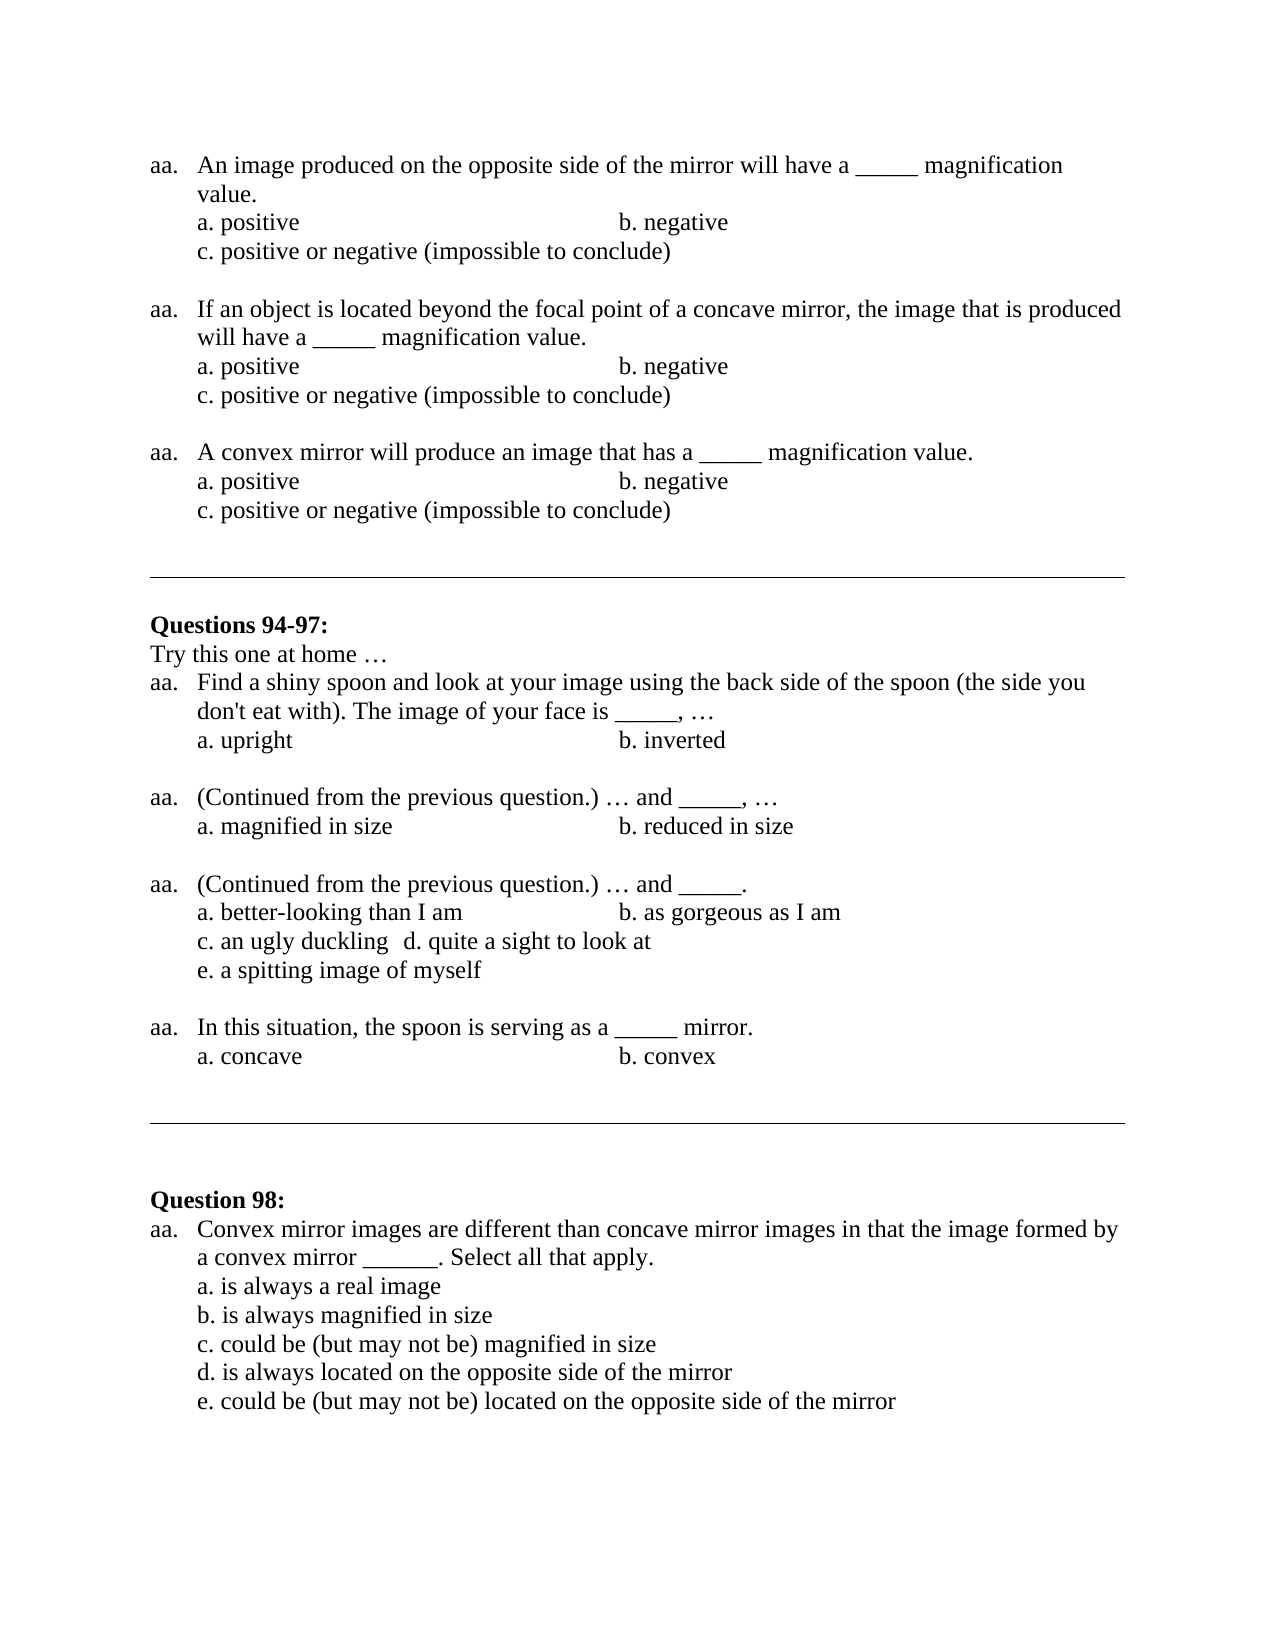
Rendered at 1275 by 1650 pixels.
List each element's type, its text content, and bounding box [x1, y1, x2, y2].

text e. could be (but may not be) located on the opposite side of the mirror [150, 1386, 1125, 1415]
text aa. Convex mirror images are different than concave mirror images in that the image formed by a convex mirror ______. Select all that apply. [150, 1214, 1125, 1271]
text Try this one at home … [150, 639, 1125, 667]
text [150, 236, 1125, 265]
text e. a spitting image of myself [150, 955, 1125, 984]
text a. better-looking than I am b. as gorgeous as I am [150, 897, 1125, 926]
text c. an ugly duckling d. quite a sight to look at [150, 926, 1125, 955]
text aa. If an object is located beyond the focal point of a concave mirror, the image that is produced will have a _____ magnification value. [150, 294, 1125, 351]
text a. upright b. inverted [150, 725, 1125, 754]
text c. positive or negative (impossible to conclude) [150, 495, 1125, 524]
text aa. In this situation, the spoon is serving as a _____ mirror. [150, 1012, 1125, 1041]
text aa. (Continued from the previous question.) … and _____, … [150, 782, 1125, 811]
text c. could be (but may not be) magnified in size [150, 1329, 1125, 1357]
text Questions 94-97: [150, 610, 1125, 639]
text a. positive b. negative [150, 207, 1125, 236]
text a. is always a real image [150, 1271, 1125, 1300]
text c. positive or negative (impossible to conclude) [150, 380, 1125, 409]
text aa. A convex mirror will produce an image that has a _____ magnification value. [150, 437, 1125, 466]
text aa. (Continued from the previous question.) … and _____. [150, 869, 1125, 897]
text Question 98: [150, 1185, 1125, 1214]
text a. concave b. convex [150, 1041, 1125, 1070]
text b. is always magnified in size [150, 1300, 1125, 1329]
text a. positive b. negative [150, 466, 1125, 495]
text aa. An image produced on the opposite side of the mirror will have a _____ magnification value. [150, 150, 1125, 207]
text a. magnified in size b. reduced in size [150, 811, 1125, 840]
text d. is always located on the opposite side of the mirror [150, 1357, 1125, 1386]
text a. positive b. negative [150, 351, 1125, 380]
text aa. Find a shiny spoon and look at your image using the back side of the spoon (the side you don't eat with). The image of your face is _____, … [150, 667, 1125, 725]
